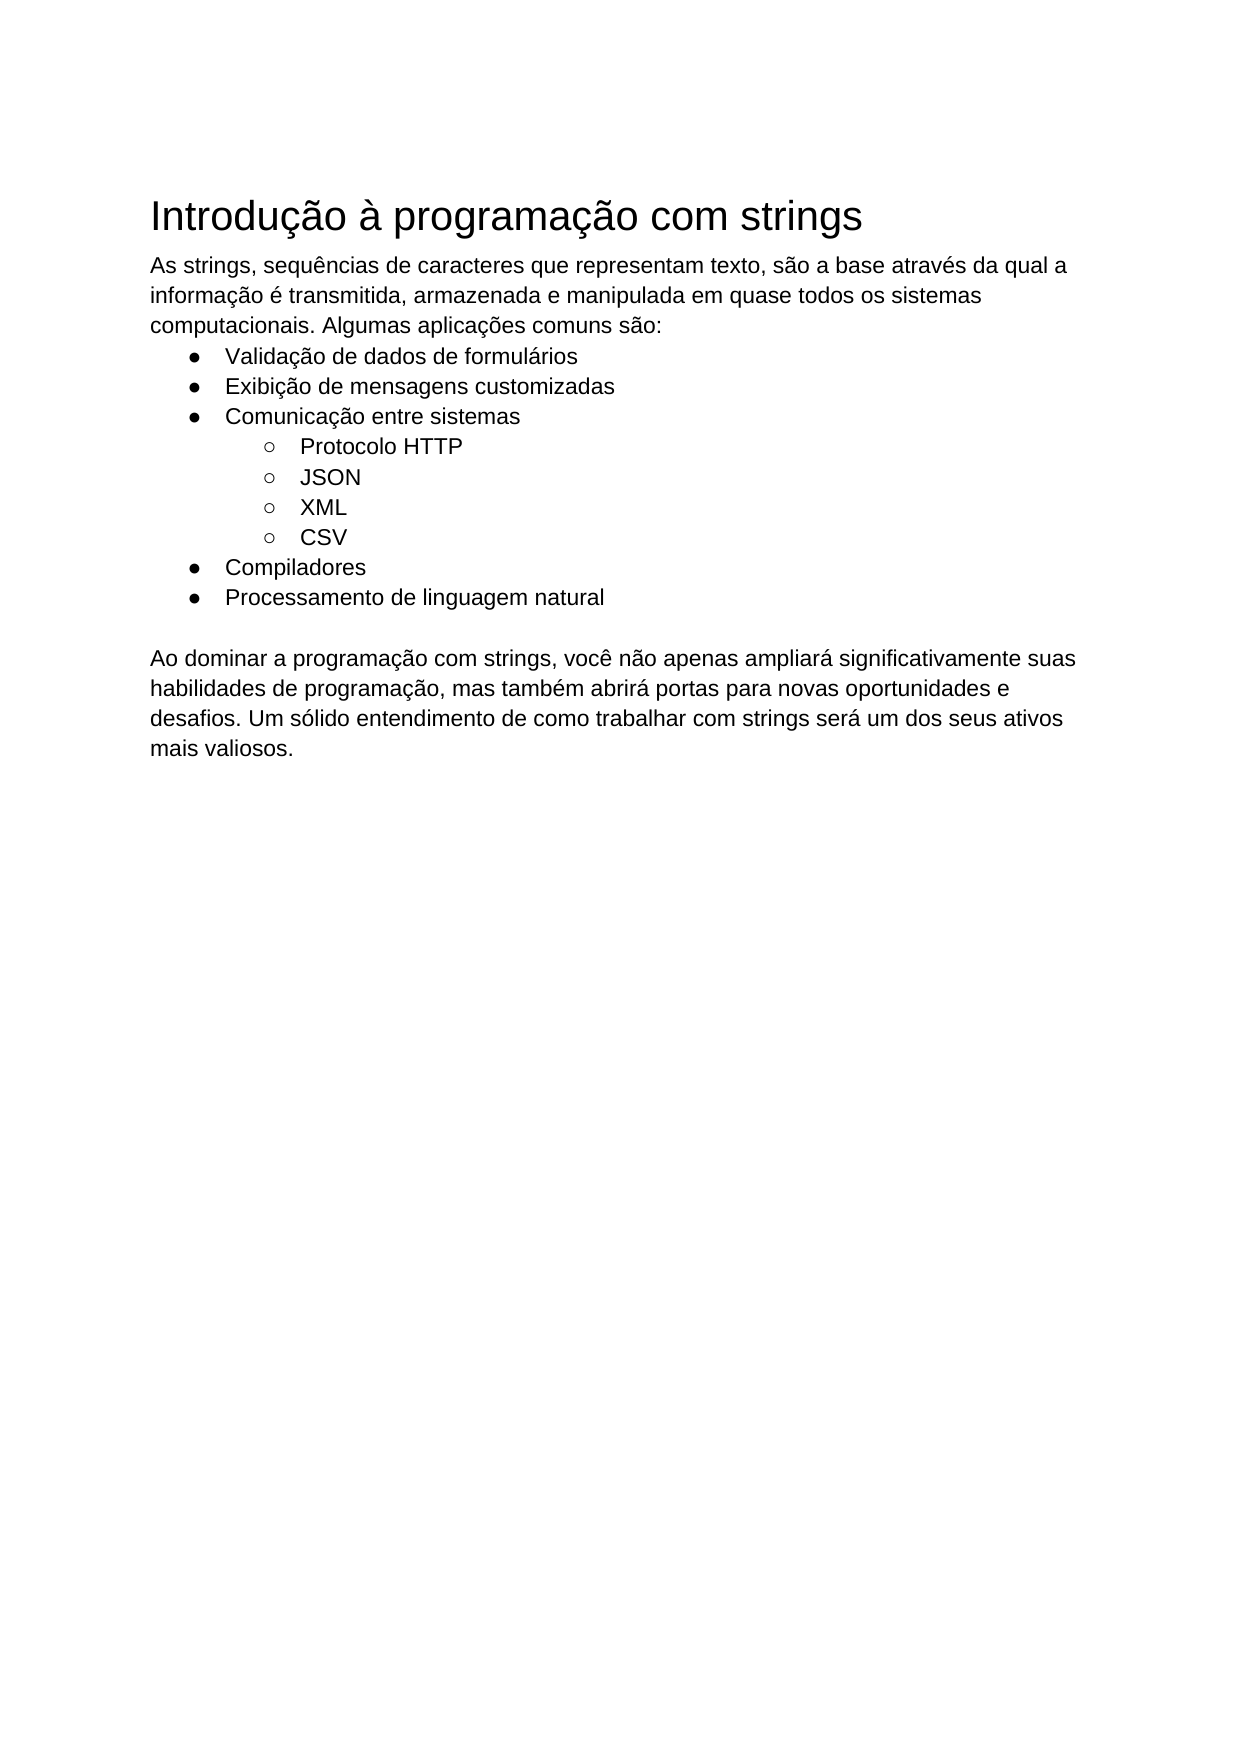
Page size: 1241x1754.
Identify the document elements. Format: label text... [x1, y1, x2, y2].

list Validação de dados de formulários [187, 343, 1090, 369]
list Exibição de mensagens customizadas [187, 373, 1090, 399]
list Protocolo HTTP [262, 433, 1090, 460]
text As strings, sequências de caracteres que representam texto, são a base através da qual a informação é transmitida, armazenada e manipulada em quase todos os sistemas computacionais. Algumas aplicações comuns são: [150, 252, 1090, 339]
list CSV [262, 524, 1090, 550]
subtitle Introdução à programação com strings [150, 192, 1090, 239]
list XML [262, 494, 1090, 520]
list Processamento de linguagem natural [187, 584, 1090, 611]
text Ao dominar a programação com strings, você não apenas ampliará significativamente suas habilidades de programação, mas também abrirá portas para novas oportunidades e desafios. Um sólido entendimento de como trabalhar com strings será um dos seus ativos mais valiosos. [150, 645, 1090, 762]
list Compiladores [187, 554, 1090, 581]
list JSON [262, 463, 1090, 490]
list Comunicação entre sistemas [187, 403, 1090, 429]
